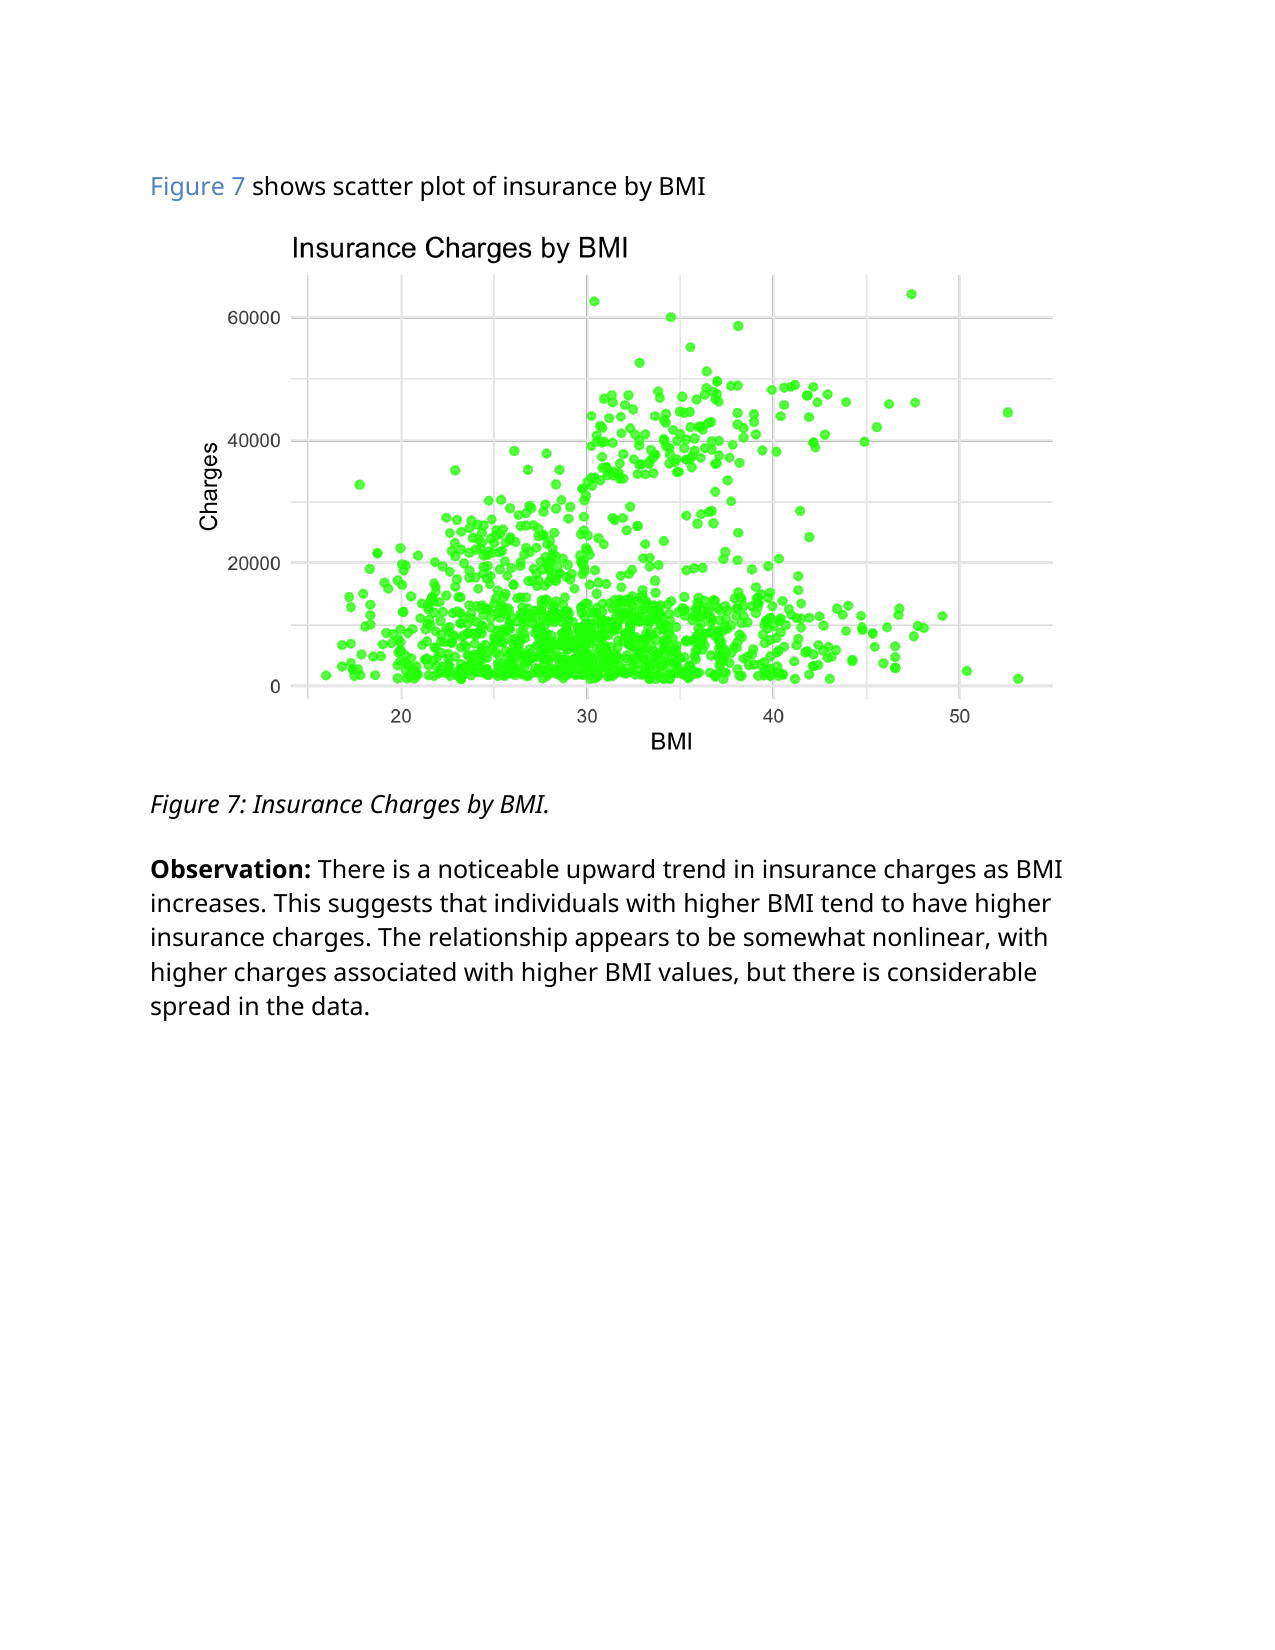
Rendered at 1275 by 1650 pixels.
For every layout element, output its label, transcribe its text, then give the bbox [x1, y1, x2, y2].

text Figure 7 shows scatter plot of insurance by BMI [150, 169, 1125, 203]
text Observation: There is a noticeable upward trend in insurance charges as BMI increases. This suggests that individuals with higher BMI tend to have higher insurance charges. The relationship appears to be somewhat nonlinear, with higher charges associated with higher BMI values, but there is considerable spread in the data. [150, 852, 1125, 1022]
table_header Figure 7: Insurance Charges by BMI. [139, 222, 1114, 833]
picture [188, 225, 1064, 766]
